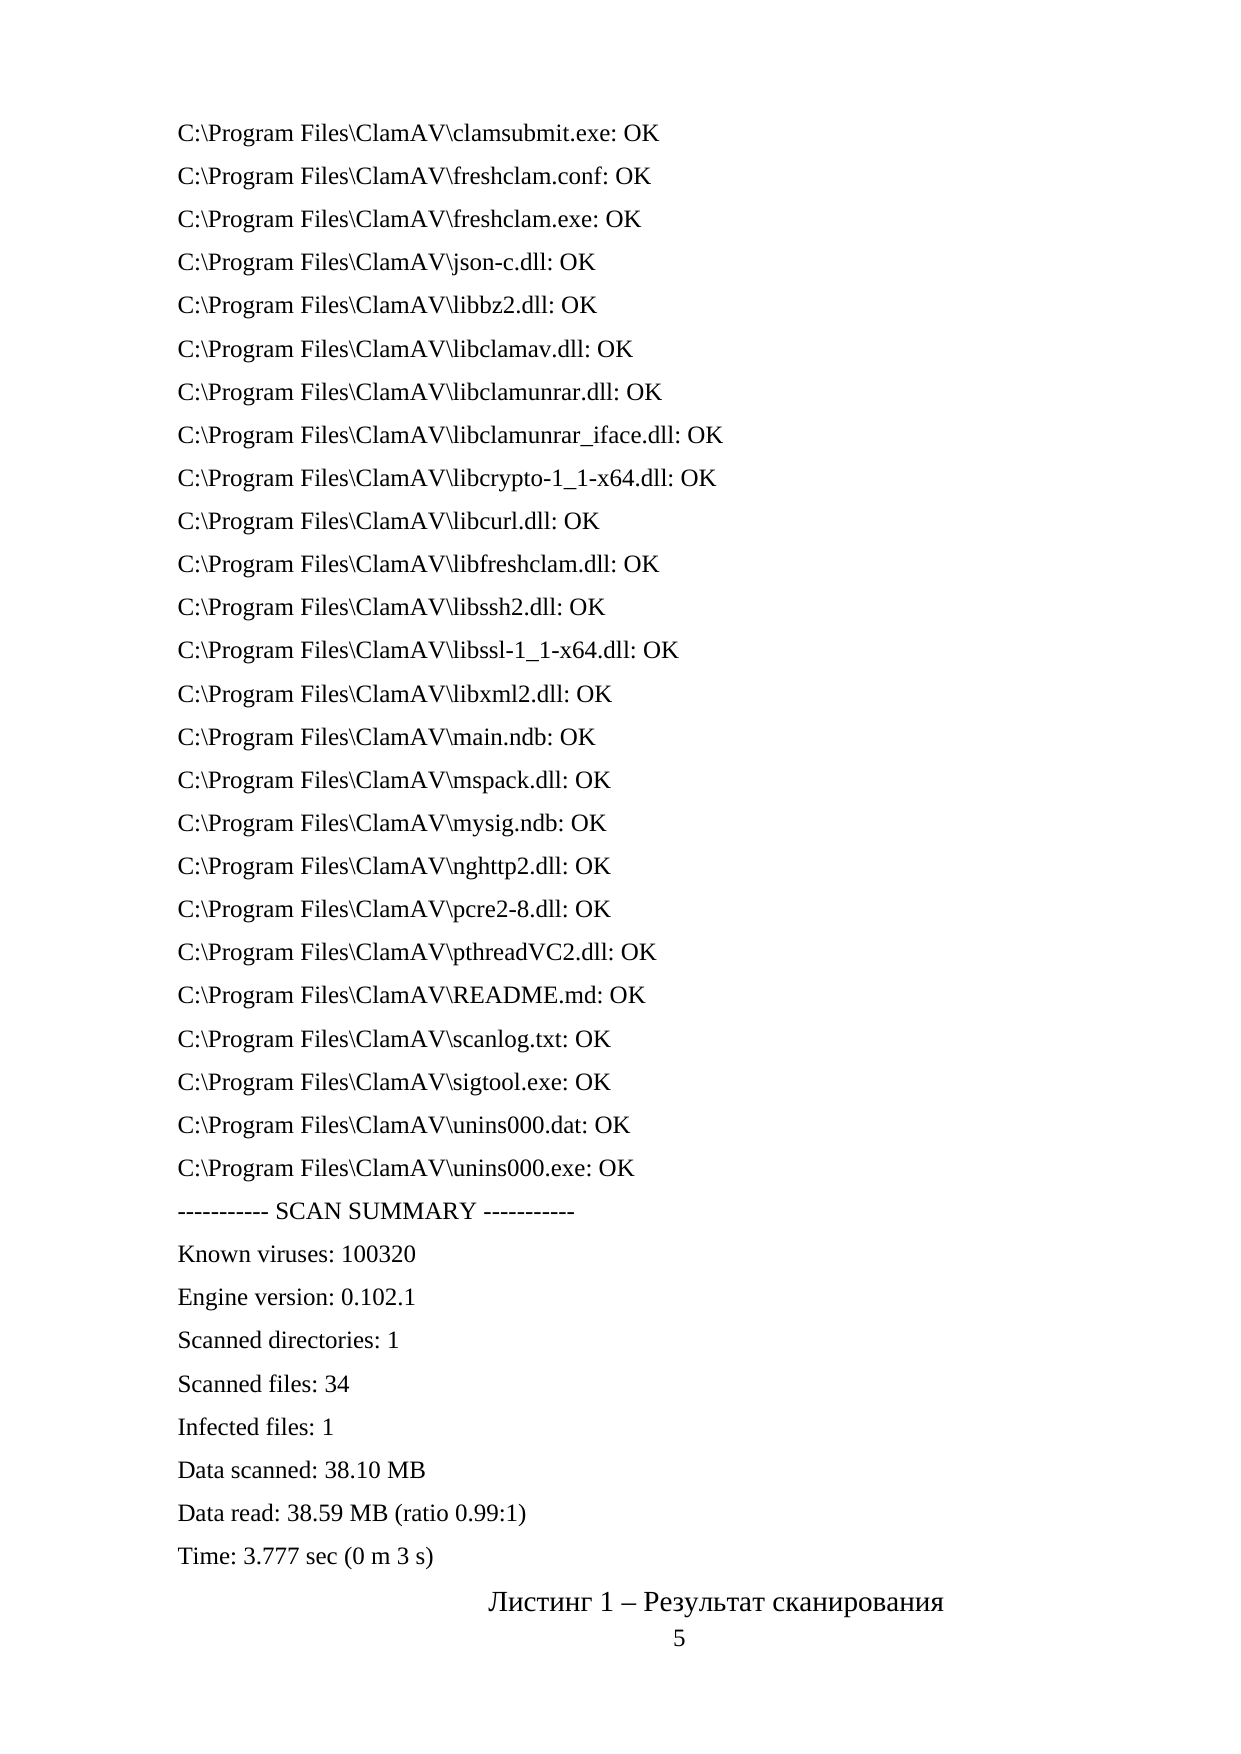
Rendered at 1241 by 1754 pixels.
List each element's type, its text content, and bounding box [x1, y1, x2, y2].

text Scanned files: 34 [177, 1369, 1181, 1397]
text C:\Program Files\ClamAV\scanlog.txt: OK [177, 1024, 1181, 1052]
text C:\Program Files\ClamAV\unins000.dat: OK [177, 1110, 1181, 1139]
text C:\Program Files\ClamAV\libfreshclam.dll: OK [177, 549, 1181, 578]
text C:\Program Files\ClamAV\libclamunrar_iface.dll: OK [177, 420, 1181, 449]
text Data scanned: 38.10 MB [177, 1455, 1181, 1484]
text C:\Program Files\ClamAV\libclamav.dll: OK [177, 334, 1181, 362]
text C:\Program Files\ClamAV\nghttp2.dll: OK [177, 851, 1181, 880]
text Data read: 38.59 MB (ratio 0.99:1) [177, 1498, 1181, 1527]
text C:\Program Files\ClamAV\libssh2.dll: OK [177, 592, 1181, 621]
text C:\Program Files\ClamAV\freshclam.exe: OK [177, 204, 1181, 233]
text C:\Program Files\ClamAV\mspack.dll: OK [177, 765, 1181, 794]
text C:\Program Files\ClamAV\libcurl.dll: OK [177, 506, 1181, 535]
text C:\Program Files\ClamAV\libclamunrar.dll: OK [177, 377, 1181, 406]
text C:\Program Files\ClamAV\sigtool.exe: OK [177, 1067, 1181, 1096]
text C:\Program Files\ClamAV\pthreadVC2.dll: OK [177, 937, 1181, 966]
text Infected files: 1 [177, 1412, 1181, 1441]
text Листинг 1 – Результат сканирования [177, 1584, 1181, 1618]
text C:\Program Files\ClamAV\freshclam.conf: OK [177, 161, 1181, 190]
text C:\Program Files\ClamAV\json-c.dll: OK [177, 247, 1181, 276]
text C:\Program Files\ClamAV\unins000.exe: OK [177, 1153, 1181, 1182]
text C:\Program Files\ClamAV\main.ndb: OK [177, 722, 1181, 751]
text C:\Program Files\ClamAV\libssl-1_1-x64.dll: OK [177, 636, 1181, 664]
text C:\Program Files\ClamAV\pcre2-8.dll: OK [177, 894, 1181, 923]
text Scanned directories: 1 [177, 1326, 1181, 1354]
text C:\Program Files\ClamAV\libbz2.dll: OK [177, 291, 1181, 319]
text Known viruses: 100320 [177, 1239, 1181, 1268]
text Engine version: 0.102.1 [177, 1282, 1181, 1311]
text C:\Program Files\ClamAV\libcrypto-1_1-x64.dll: OK [177, 463, 1181, 492]
text ----------- SCAN SUMMARY ----------- [177, 1196, 1181, 1225]
text C:\Program Files\ClamAV\clamsubmit.exe: OK [177, 118, 1181, 147]
text C:\Program Files\ClamAV\README.md: OK [177, 981, 1181, 1009]
text C:\Program Files\ClamAV\mysig.ndb: OK [177, 808, 1181, 837]
text Time: 3.777 sec (0 m 3 s) [177, 1541, 1181, 1570]
text C:\Program Files\ClamAV\libxml2.dll: OK [177, 679, 1181, 707]
